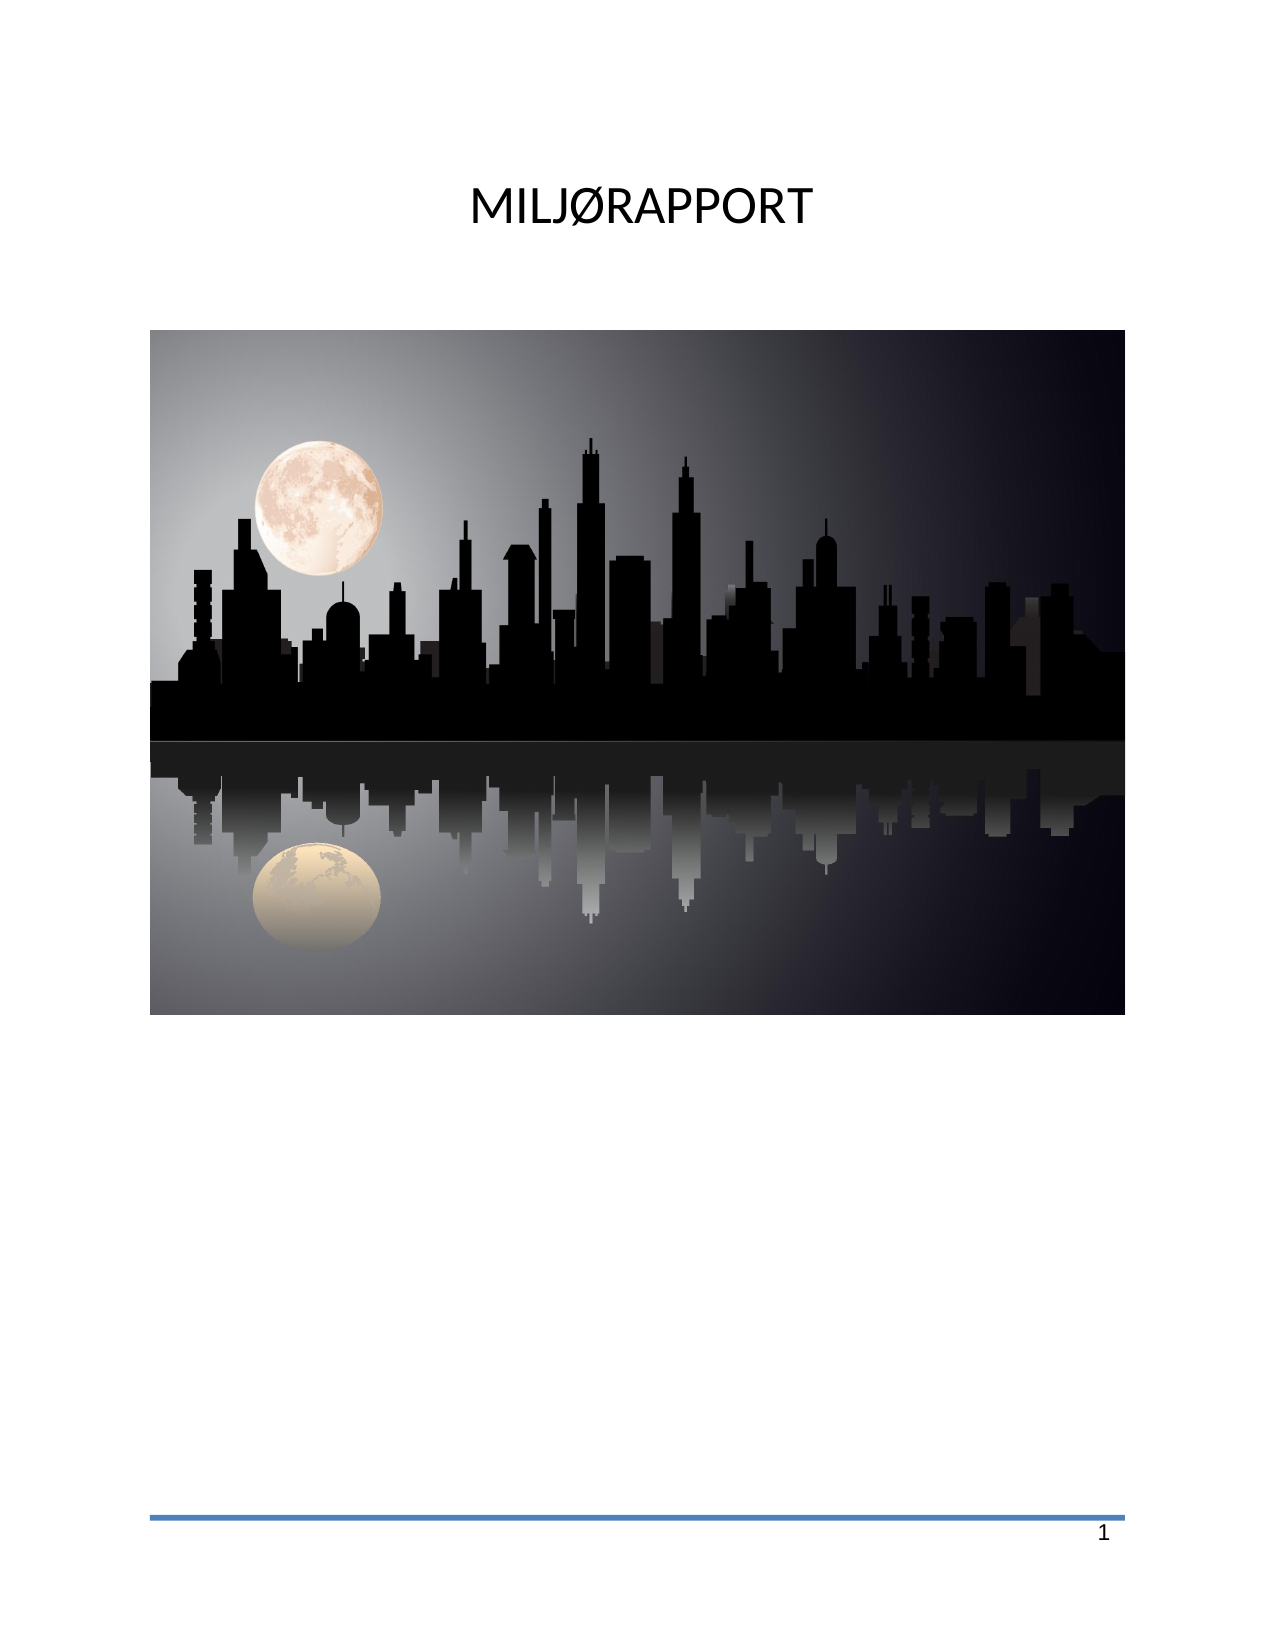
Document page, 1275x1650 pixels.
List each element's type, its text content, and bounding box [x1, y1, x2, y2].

picture [150, 330, 1125, 1015]
text MILJØRAPPORT [150, 171, 1125, 237]
